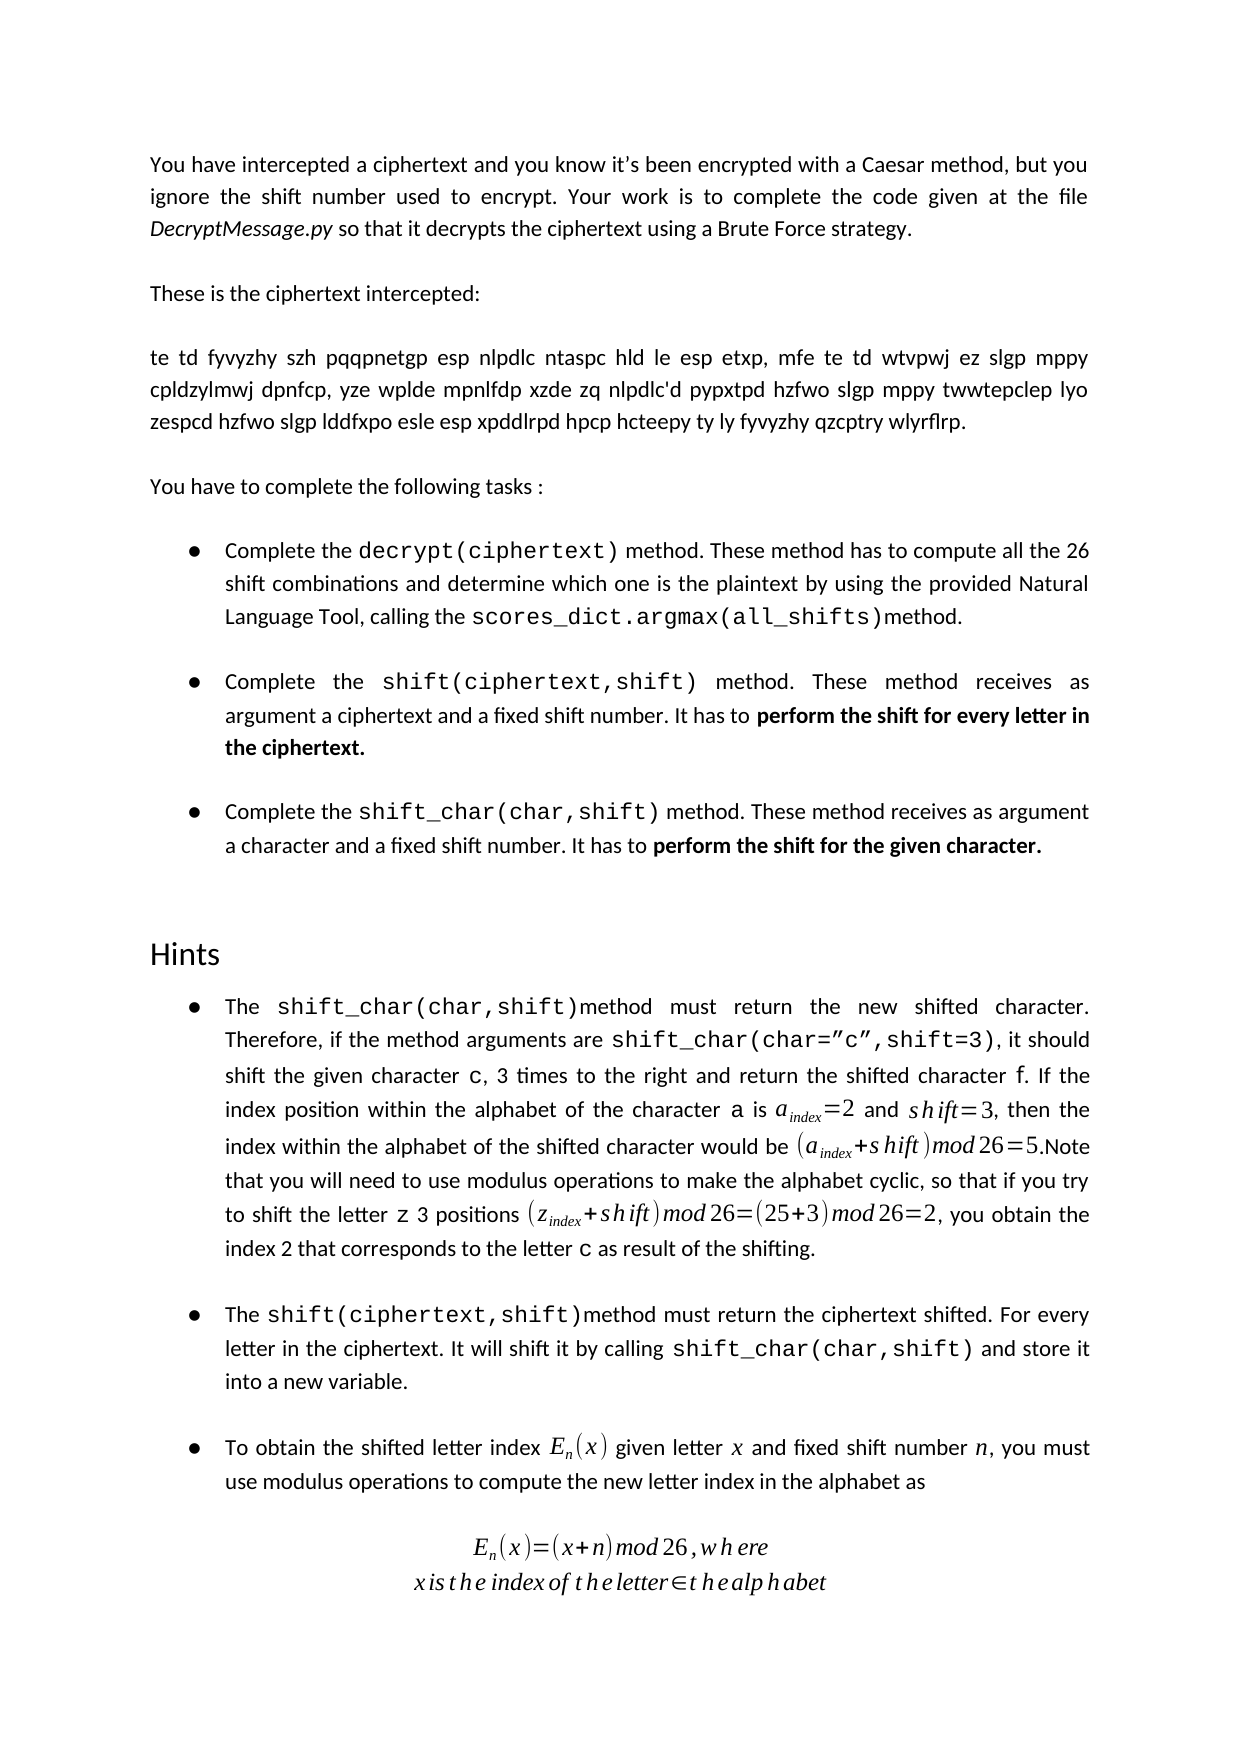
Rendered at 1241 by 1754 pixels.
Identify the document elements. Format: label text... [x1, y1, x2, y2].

list To obtain the shifted letter index given letter and fixed shift number , you must use modulus operations to compute the new letter index in the alphabet as [187, 1431, 1090, 1496]
text You have intercepted a ciphertext and you know it’s been encrypted with a Caesar method, but you ignore the shift number used to encrypt. Your work is to complete the code given at the file DecryptMessage.py so that it decrypts the ciphertext using a Brute Force strategy. [150, 150, 1090, 242]
text You have to complete the following tasks : [150, 472, 1090, 500]
subtitle Hints [150, 933, 1090, 973]
list Complete the shift(ciphertext,shift) method. These method receives as argument a ciphertext and a fixed shift number. It has to perform the shift for every letter in the ciphertext. [187, 667, 1090, 761]
list The shift_char(char,shift)method must return the new shifted character. Therefore, if the method arguments are shift_char(char=”c”,shift=3), it should shift the given character c, 3 times to the right and return the shifted character f. If the index position within the alphabet of the character a is and , then the index within the alphabet of the shifted character would be .Note that you will need to use modulus operations to make the alphabet cyclic, so that if you try to shift the letter z 3 positions , you obtain the index 2 that corresponds to the letter c as result of the shifting. [187, 992, 1090, 1264]
list The shift(ciphertext,shift)method must return the ciphertext shifted. For every letter in the ciphertext. It will shift it by calling shift_char(char,shift) and store it into a new variable. [187, 1300, 1090, 1395]
list Complete the decrypt(ciphertext) method. These method has to compute all the 26 shift combinations and determine which one is the plaintext by using the provided Natural Language Tool, calling the scores_dict.argmax(all_shifts)method. [187, 536, 1090, 631]
text te td fyvyzhy szh pqqpnetgp esp nlpdlc ntaspc hld le esp etxp, mfe te td wtvpwj ez slgp mppy cpldzylmwj dpnfcp, yze wplde mpnlfdp xzde zq nlpdlc'd pypxtpd hzfwo slgp mppy twwtepclep lyo zespcd hzfwo slgp lddfxpo esle esp xpddlrpd hpcp hcteepy ty ly fyvyzhy qzcptry wlyrflrp. [150, 343, 1090, 436]
list Complete the shift_char(char,shift) method. These method receives as argument a character and a fixed shift number. It has to perform the shift for the given character. [187, 797, 1090, 859]
text These is the ciphertext intercepted: [150, 279, 1090, 307]
